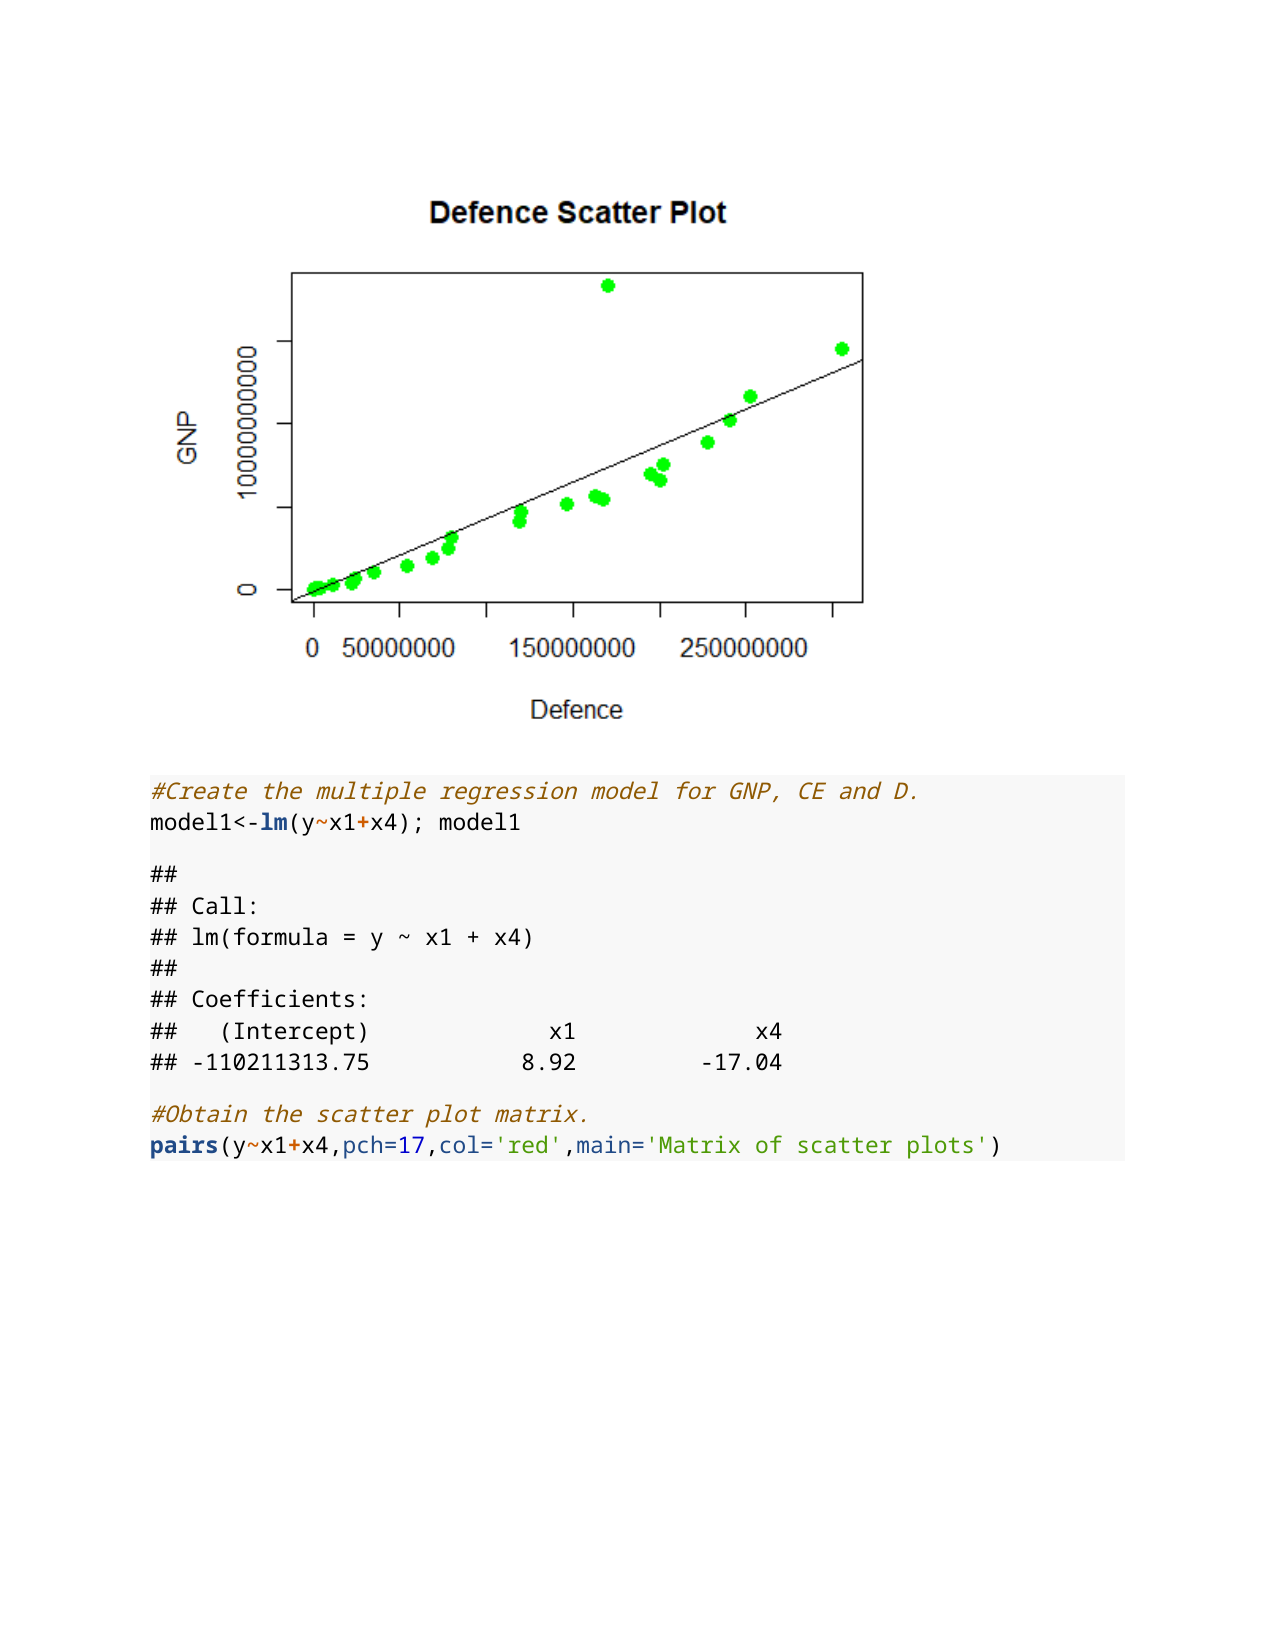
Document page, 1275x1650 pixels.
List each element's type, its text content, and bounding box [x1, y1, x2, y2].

text #Create the multiple regression model for GNP, CE and D. model1<-lm(y~x1+x4); model1 [521, 775, 1125, 838]
text ## ## Call: ## lm(formula = y ~ x1 + x4) ## ## Coefficients: ## (Intercept) x1 x4 ## -110211313.75 8.92 -17.04 [150, 858, 1125, 1077]
picture [168, 150, 927, 757]
text #Obtain the scatter plot matrix. pairs(y~x1+x4,pch=17,col='red',main='Matrix of scatter plots') [590, 1098, 1125, 1161]
